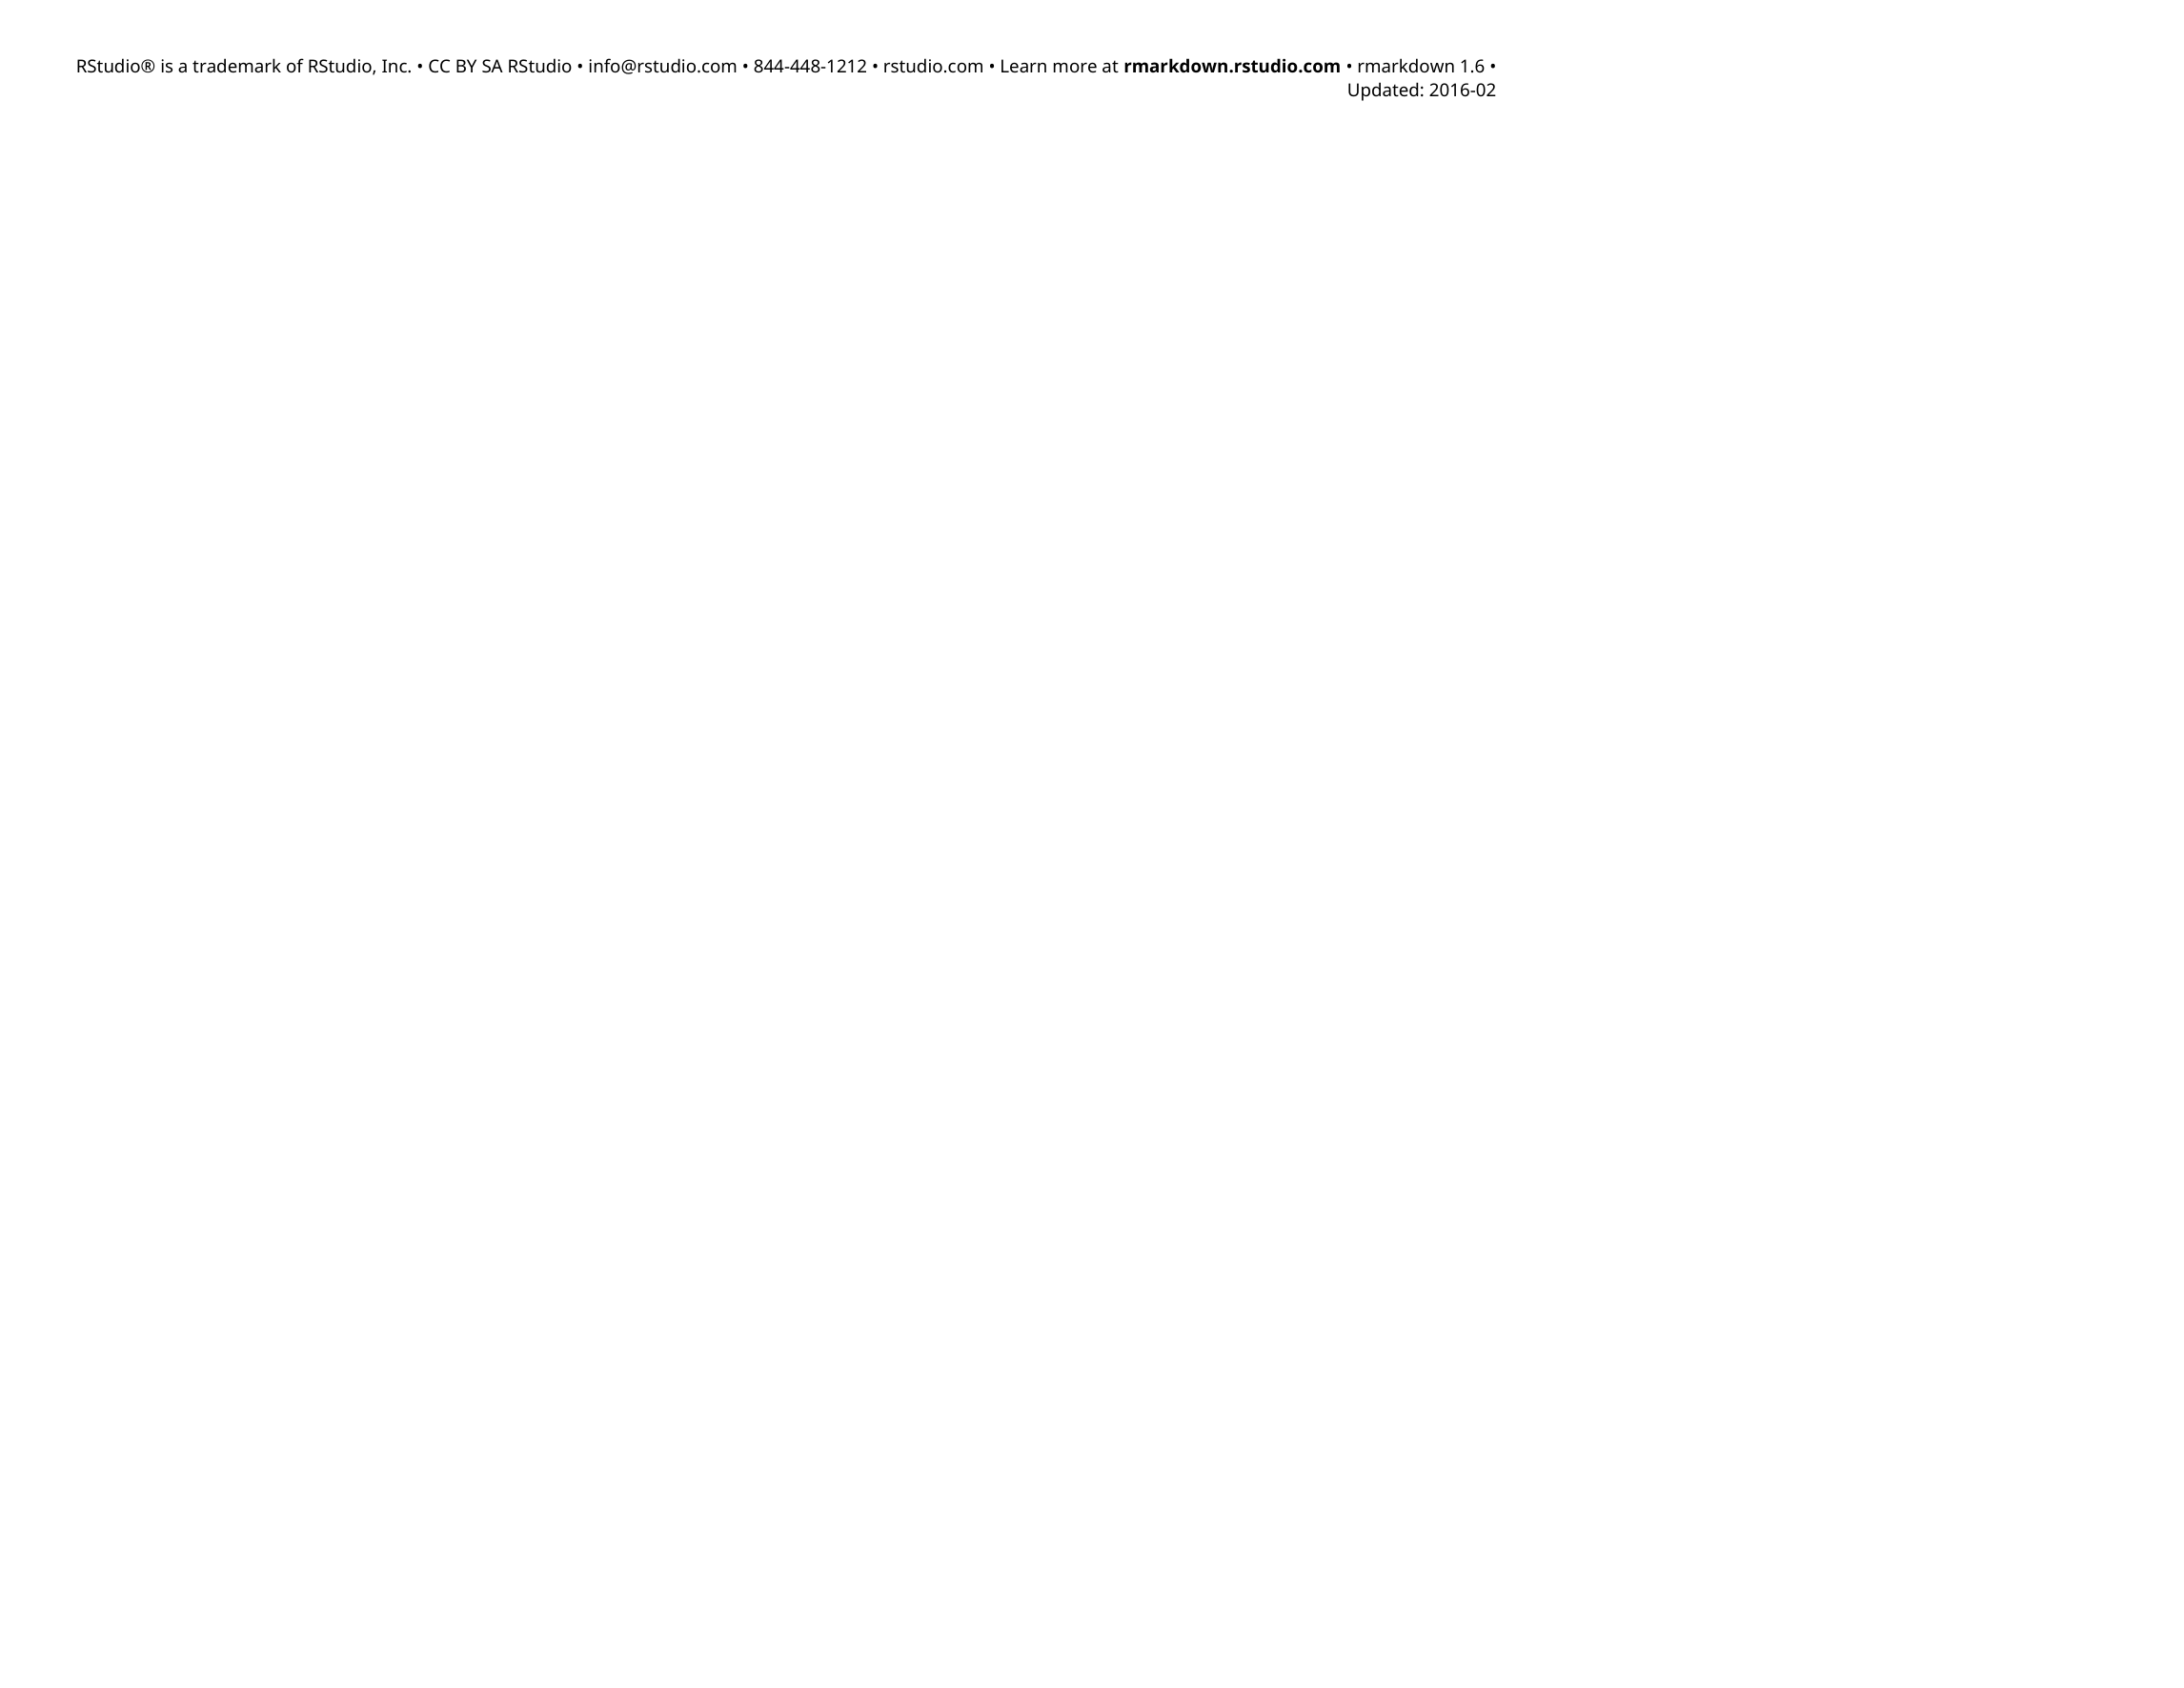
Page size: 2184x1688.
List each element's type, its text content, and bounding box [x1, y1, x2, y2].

text RStudio® is a trademark of RStudio, Inc. • CC BY SA RStudio • info@rstudio.com • 844-448-1212 • rstudio.com • Learn more at rmarkdown.rstudio.com • rmarkdown 1.6 • Updated: 2016-02 [53, 53, 1496, 102]
